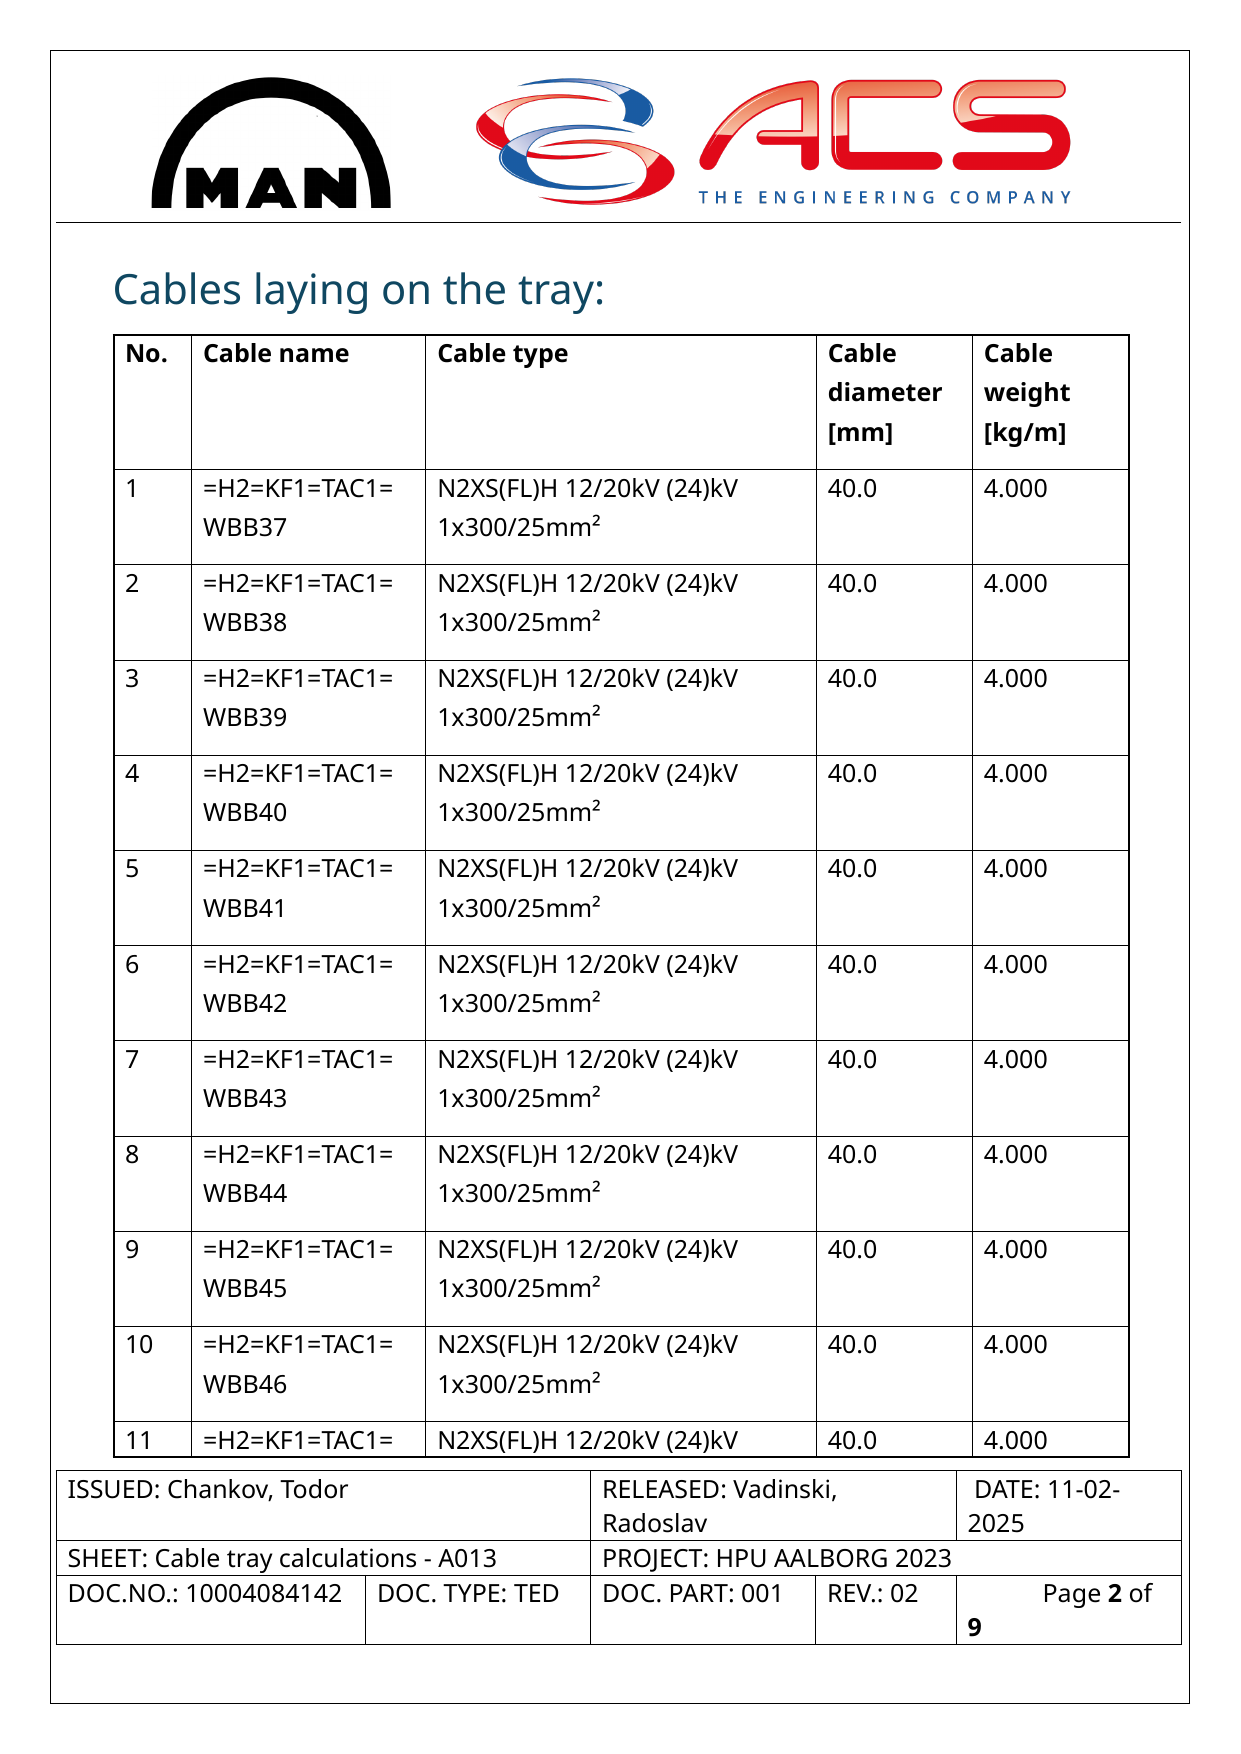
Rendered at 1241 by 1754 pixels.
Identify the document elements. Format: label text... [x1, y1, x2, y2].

table_cell 40.0 [817, 1422, 972, 1456]
table_cell 9 [115, 1232, 191, 1326]
table_cell =H2=KF1=TAC1=WBB43 [192, 1041, 425, 1136]
table_cell 4.000 [973, 661, 1128, 755]
table_cell =H2=KF1=TAC1=WBB40 [192, 756, 425, 850]
table_cell 40.0 [817, 851, 972, 945]
table_cell 4 [115, 756, 191, 850]
table_cell 4.000 [973, 756, 1128, 850]
table_cell 40.0 [817, 1232, 972, 1326]
table_cell =H2=KF1=TAC1=WBB41 [192, 851, 425, 945]
table_cell 40.0 [817, 946, 972, 1040]
table_cell N2XS(FL)H 12/20kV (24)kV 1x300/25mm² [426, 470, 816, 564]
table_cell 10 [115, 1327, 191, 1421]
table_cell 4.000 [973, 1232, 1128, 1326]
table_cell =H2=KF1=TAC1=WBB47 [192, 1422, 425, 1456]
table_cell =H2=KF1=TAC1=WBB38 [192, 565, 425, 659]
picture [151, 75, 391, 211]
table_cell =H2=KF1=TAC1=WBB42 [192, 946, 425, 1040]
picture [475, 75, 1086, 211]
table_cell 4.000 [973, 851, 1128, 945]
table_cell N2XS(FL)H 12/20kV (24)kV 1x300/25mm² [426, 1232, 816, 1326]
table_cell N2XS(FL)H 12/20kV (24)kV 1x300/25mm² [426, 1422, 816, 1456]
table_cell N2XS(FL)H 12/20kV (24)kV 1x300/25mm² [426, 1041, 816, 1136]
table_cell 40.0 [817, 756, 972, 850]
table_header Cable type [426, 336, 816, 469]
table_cell =H2=KF1=TAC1=WBB39 [192, 661, 425, 755]
table_cell 40.0 [817, 565, 972, 659]
table_header No. [115, 336, 191, 469]
table_cell =H2=KF1=TAC1=WBB46 [192, 1327, 425, 1421]
table_cell N2XS(FL)H 12/20kV (24)kV 1x300/25mm² [426, 661, 816, 755]
table_cell 2 [115, 565, 191, 659]
table_cell 40.0 [817, 1137, 972, 1231]
table_cell N2XS(FL)H 12/20kV (24)kV 1x300/25mm² [426, 946, 816, 1040]
table_cell =H2=KF1=TAC1=WBB44 [192, 1137, 425, 1231]
table_header Cable diameter [mm] [817, 336, 972, 469]
table_cell 4.000 [973, 1137, 1128, 1231]
table_cell 40.0 [817, 1041, 972, 1136]
table_cell 40.0 [817, 470, 972, 564]
table_cell N2XS(FL)H 12/20kV (24)kV 1x300/25mm² [426, 756, 816, 850]
table_cell 1 [115, 470, 191, 564]
table_cell =H2=KF1=TAC1=WBB45 [192, 1232, 425, 1326]
table_header Cable name [192, 336, 425, 469]
table_cell N2XS(FL)H 12/20kV (24)kV 1x300/25mm² [426, 565, 816, 659]
table_cell 40.0 [817, 1327, 972, 1421]
table_cell 6 [115, 946, 191, 1040]
table_cell 40.0 [817, 661, 972, 755]
table_cell 4.000 [973, 1327, 1128, 1421]
table_cell 4.000 [973, 946, 1128, 1040]
table_cell =H2=KF1=TAC1=WBB37 [192, 470, 425, 564]
table_cell 5 [115, 851, 191, 945]
table_cell N2XS(FL)H 12/20kV (24)kV 1x300/25mm² [426, 1137, 816, 1231]
table_cell 4.000 [973, 470, 1128, 564]
table_cell 3 [115, 661, 191, 755]
table_cell 4.000 [973, 1041, 1128, 1136]
table_cell 11 [115, 1422, 191, 1456]
table_cell 4.000 [973, 565, 1128, 659]
subtitle Cables laying on the tray: [112, 260, 1128, 317]
table_header Cable weight [kg/m] [973, 336, 1128, 469]
table_cell N2XS(FL)H 12/20kV (24)kV 1x300/25mm² [426, 1327, 816, 1421]
table_cell 8 [115, 1137, 191, 1231]
table_cell 4.000 [973, 1422, 1128, 1456]
table_cell 7 [115, 1041, 191, 1136]
table_cell N2XS(FL)H 12/20kV (24)kV 1x300/25mm² [426, 851, 816, 945]
